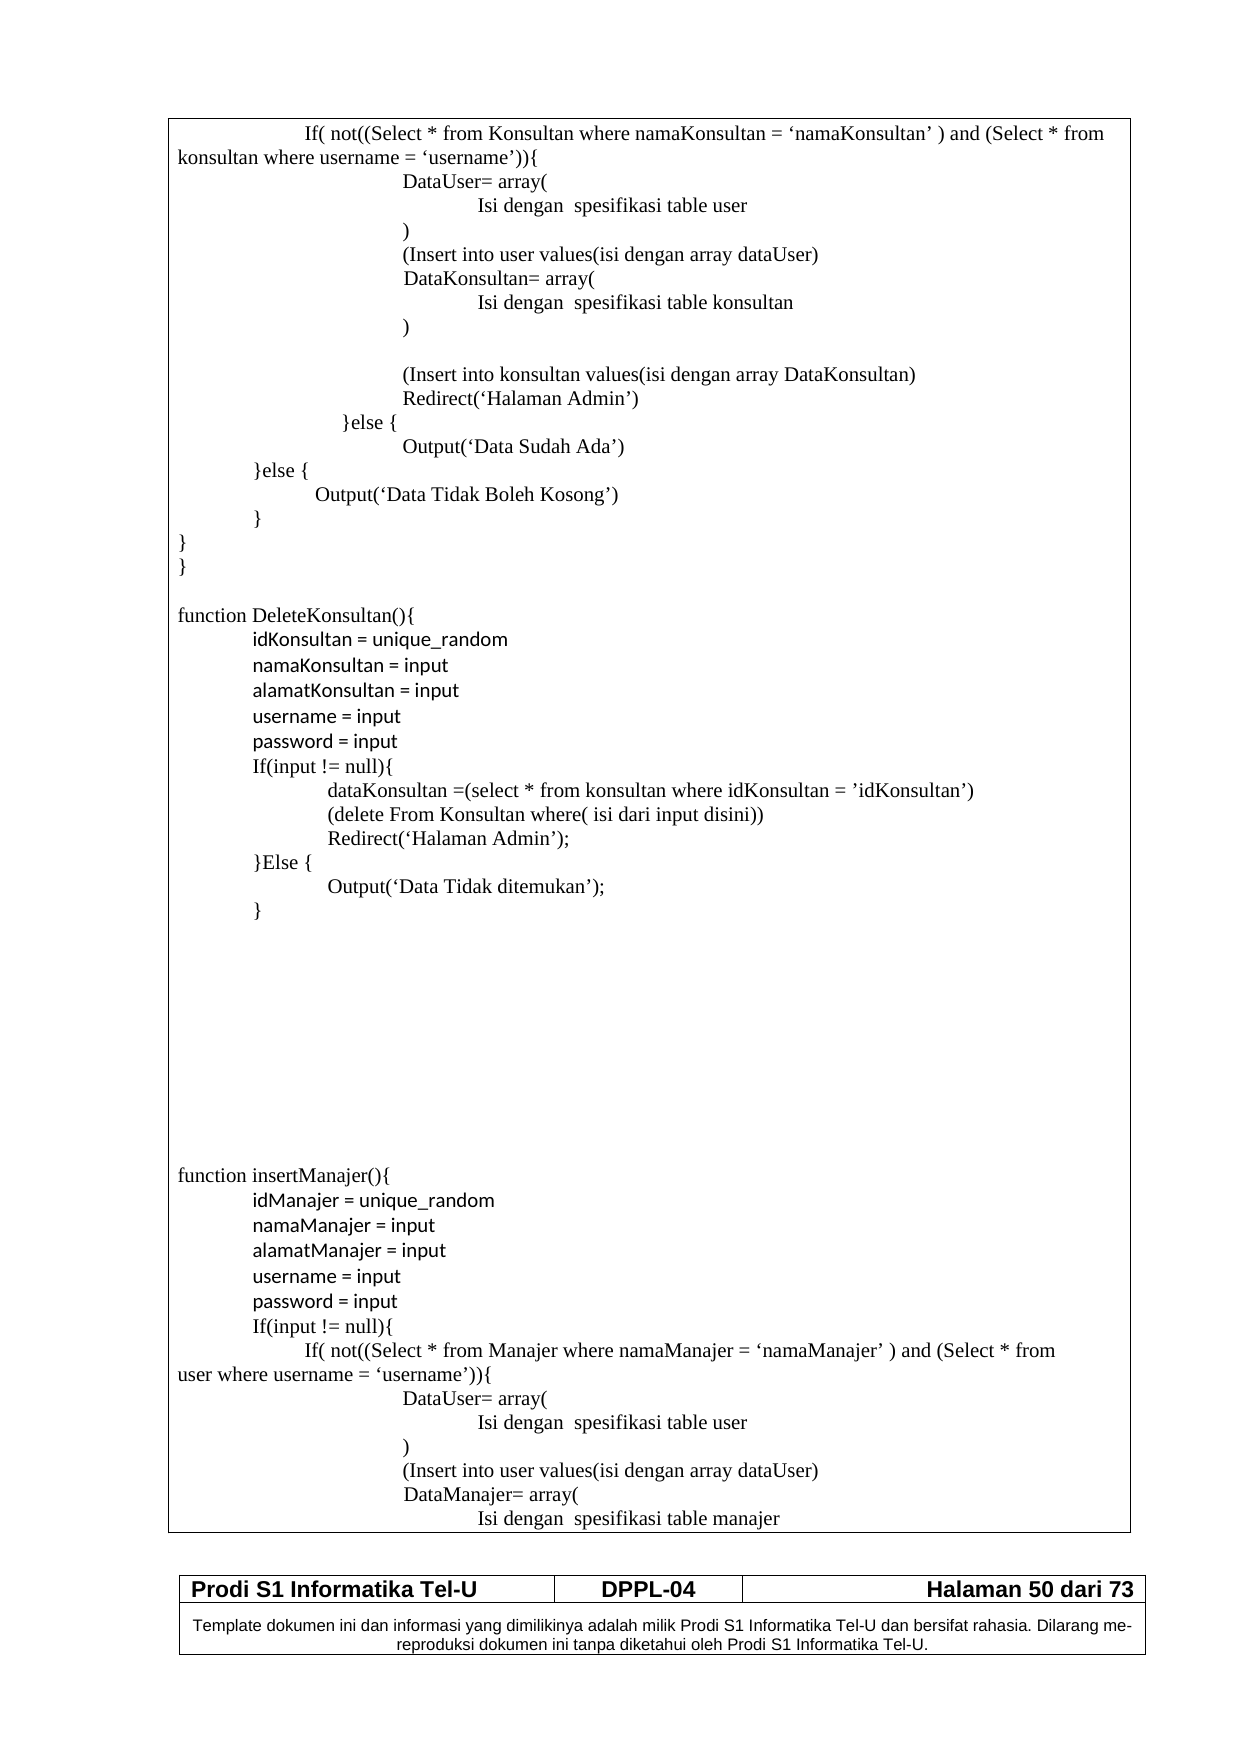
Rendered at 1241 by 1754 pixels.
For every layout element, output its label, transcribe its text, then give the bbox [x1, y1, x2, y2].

text function insertManajer(){ idManajer = unique_random [177, 1163, 1122, 1212]
text dataKonsultan =(select * from konsultan where idKonsultan = ’idKonsultan’) [177, 778, 1122, 802]
text If( not((Select * from Konsultan where namaKonsultan = ‘namaKonsultan’ ) and (Select * from konsultan where username = ‘username’)){ [169, 119, 1130, 169]
text alamatManajer = input [177, 1238, 1122, 1263]
text } } [177, 530, 1122, 578]
text (Insert into user values(isi dengan array dataUser) [177, 1458, 1122, 1482]
text (Insert into konsultan values(isi dengan array DataKonsultan) [177, 362, 1122, 386]
text DataUser= array( [177, 169, 1122, 193]
text username = input [177, 1263, 1122, 1288]
text Isi dengan spesifikasi table user [177, 1410, 1122, 1434]
text Isi dengan spesifikasi table user [177, 193, 1122, 217]
text DataUser= array( [177, 1386, 1122, 1410]
text (Insert into user values(isi dengan array dataUser) [177, 242, 1122, 266]
text ) [177, 217, 1122, 242]
text } [177, 506, 1122, 530]
text DataKonsultan= array( [177, 266, 1122, 290]
text Redirect(‘Halaman Admin’) [177, 386, 1122, 410]
text If( not((Select * from Manajer where namaManajer = ‘namaManajer’ ) and (Select * from user where username = ‘username’)){ [177, 1338, 1122, 1386]
text namaManajer = input [177, 1212, 1122, 1238]
text If(input != null){ [177, 754, 1122, 778]
text alamatKonsultan = input [177, 677, 1122, 703]
text Output(‘Data Sudah Ada’) [177, 434, 1122, 458]
text Isi dengan spesifikasi table konsultan [177, 290, 1122, 314]
text Redirect(‘Halaman Admin’); [177, 826, 1122, 850]
text password = input [177, 1288, 1122, 1314]
text Output(‘Data Tidak ditemukan’); [177, 874, 1122, 898]
text (delete From Konsultan where( isi dari input disini)) [177, 802, 1122, 826]
text ) [177, 1434, 1122, 1458]
text Output(‘Data Tidak Boleh Kosong’) [177, 482, 1122, 506]
text Isi dengan spesifikasi table manajer [169, 1503, 1130, 1532]
text namaKonsultan = input [177, 652, 1122, 677]
text ) [177, 314, 1122, 338]
text }else { [177, 458, 1122, 482]
text }else { [177, 410, 1122, 434]
text password = input [177, 728, 1122, 754]
text } [177, 898, 1122, 922]
text DataManajer= array( [177, 1482, 1122, 1503]
text username = input [177, 703, 1122, 728]
text If(input != null){ [177, 1314, 1122, 1338]
text function DeleteKonsultan(){ idKonsultan = unique_random [177, 602, 1122, 652]
text }Else { [177, 850, 1122, 874]
